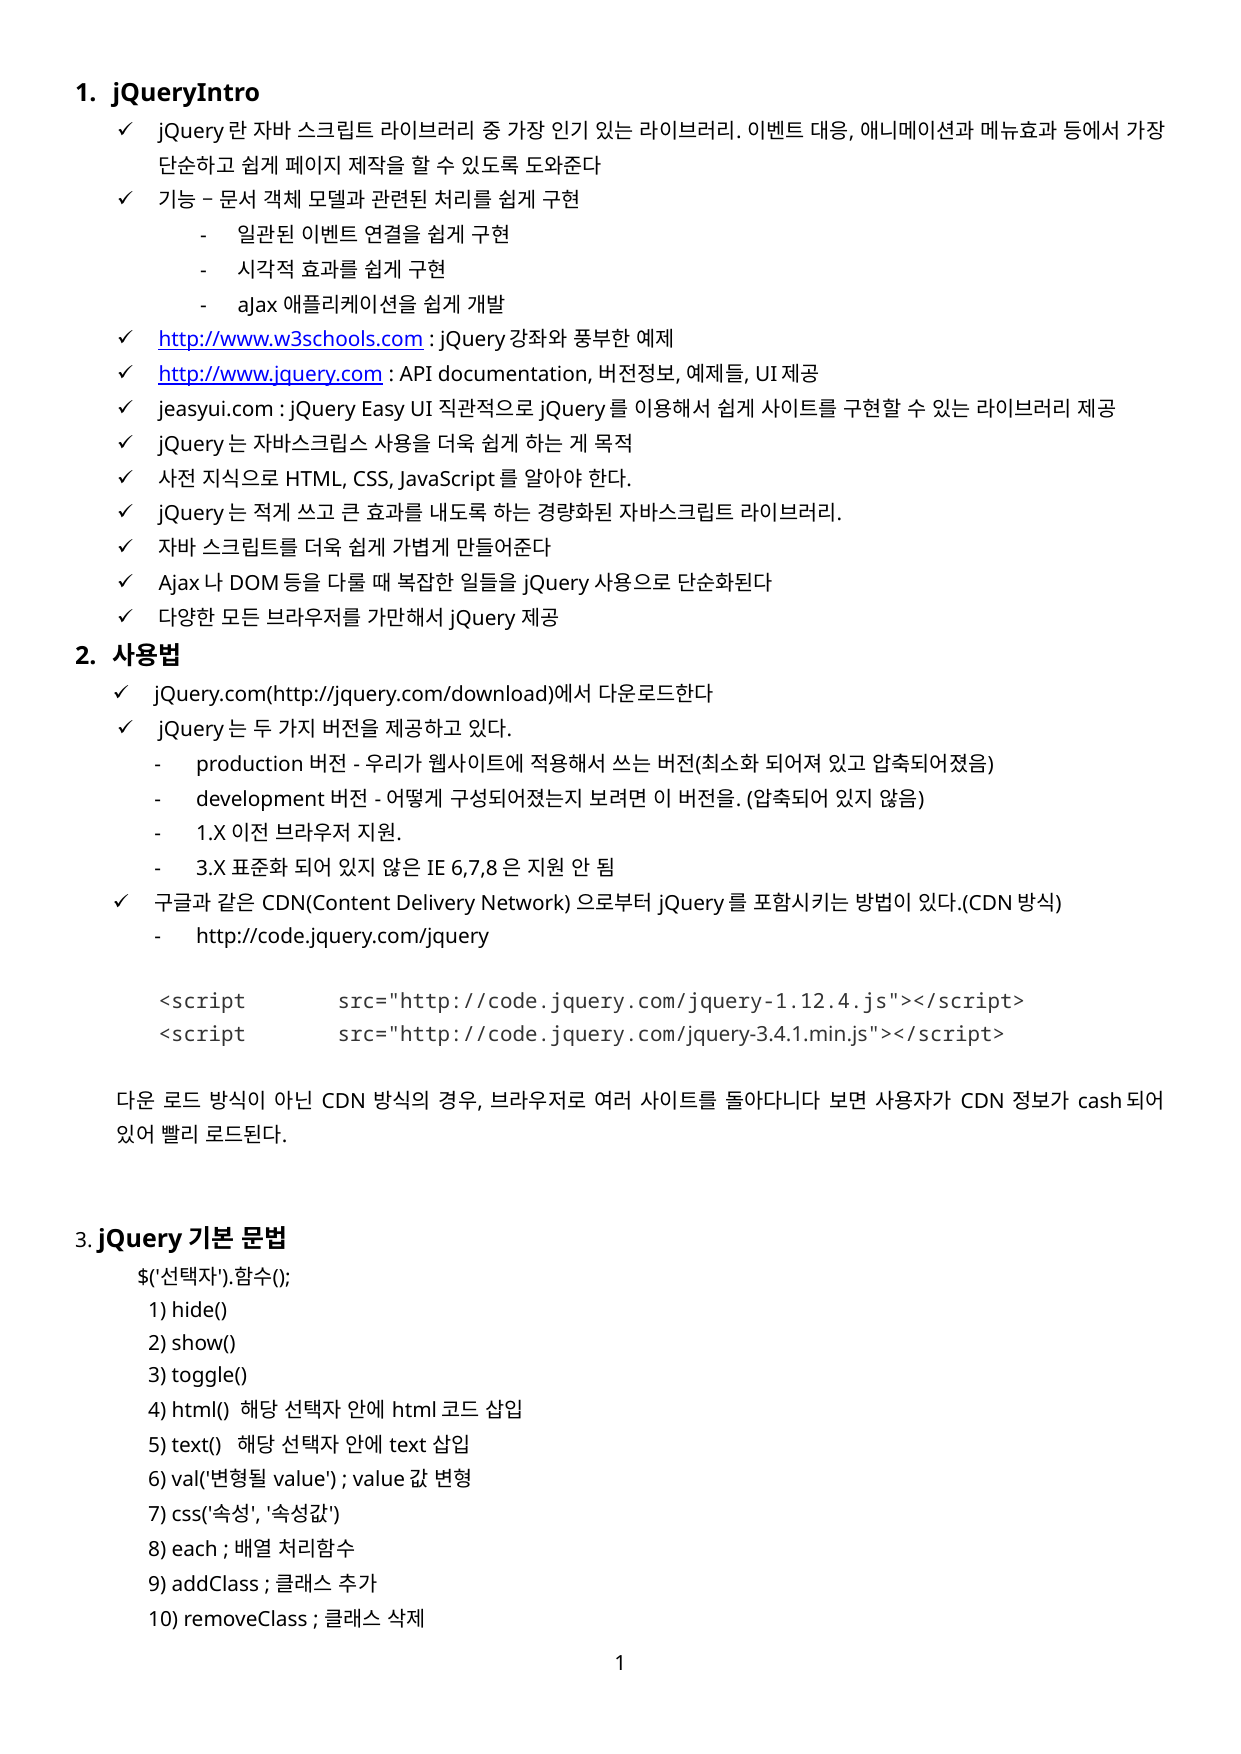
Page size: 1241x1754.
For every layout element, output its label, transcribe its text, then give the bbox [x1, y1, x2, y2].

text 다운 로드 방식이 아닌 CDN 방식의 경우, 브라우저로 여러 사이트를 돌아다니다 보면 사용자가 CDN 정보가 cash되어 있어 빨리 로드된다. [117, 1084, 1165, 1149]
list production 버전 - 우리가 웹사이트에 적용해서 쓰는 버전(최소화 되어져 있고 압축되어졌음) [154, 747, 1165, 777]
list 사용법 [75, 636, 1165, 672]
list 다양한 모든 브라우저를 가만해서 jQuery 제공 [117, 601, 1165, 631]
list Ajax나 DOM등을 다룰 때 복잡한 일들을 jQuery 사용으로 단순화된다 [117, 566, 1165, 596]
text 7) css('속성', '속성값') [117, 1497, 1165, 1528]
text 4) html() 해당 선택자 안에 html코드 삽입 [117, 1393, 1165, 1423]
list jQuery는 두 가지 버전을 제공하고 있다. [117, 712, 1165, 742]
text <script src="http://code.jquery.com/jquery-3.4.1.min.js"></script> [117, 1019, 1165, 1047]
list 시각적 효과를 쉽게 구현 [200, 253, 1165, 283]
list 일관된 이벤트 연결을 쉽게 구현 [200, 218, 1165, 249]
text 9) addClass ; 클래스 추가 [117, 1567, 1165, 1597]
text 6) val('변형될 value') ; value값 변형 [117, 1463, 1165, 1493]
text 2) show() [117, 1328, 1165, 1356]
list 기능 – 문서 객체 모델과 관련된 처리를 쉽게 구현 [117, 184, 1165, 214]
list jQueryIntro [75, 75, 1165, 109]
list 구글과 같은 CDN(Content Delivery Network) 으로부터 jQuery를 포함시키는 방법이 있다.(CDN방식) [112, 886, 1165, 916]
list jQuery는 자바스크립스 사용을 더욱 쉽게 하는 게 목적 [117, 427, 1165, 457]
list 자바 스크립트를 더욱 쉽게 가볍게 만들어준다 [117, 531, 1165, 562]
list http://www.jquery.com : API documentation, 버전정보, 예제들, UI제공 [117, 357, 1165, 388]
text $('선택자').함수(); [117, 1260, 1165, 1291]
list 1.X 이전 브라우저 지원. [154, 817, 1165, 847]
text 10) removeClass ; 클래스 삭제 [117, 1602, 1165, 1632]
list 3.X 표준화 되어 있지 않은 IE 6,7,8은 지원 안 됨 [154, 851, 1165, 882]
text 1) hide() [117, 1295, 1165, 1324]
list http://code.jquery.com/jquery [154, 921, 1165, 949]
list development 버전 - 어떻게 구성되어졌는지 보려면 이 버전을. (압축되어 있지 않음) [154, 782, 1165, 812]
list jQuery.com(http://jquery.com/download)에서 다운로드한다 [112, 677, 1165, 708]
list jQuery는 적게 쓰고 큰 효과를 내도록 하는 경량화된 자바스크립트 라이브러리. [117, 497, 1165, 527]
text 5) text() 해당 선택자 안에 text 삽입 [117, 1428, 1165, 1458]
text 8) each ; 배열 처리함수 [117, 1532, 1165, 1562]
list aJax 애플리케이션을 쉽게 개발 [200, 288, 1165, 318]
list http://www.w3schools.com : jQuery강좌와 풍부한 예제 [117, 323, 1165, 353]
text 3) toggle() [117, 1360, 1165, 1389]
list jeasyui.com : jQuery Easy UI 직관적으로 jQuery를 이용해서 쉽게 사이트를 구현할 수 있는 라이브러리 제공 [117, 392, 1165, 423]
text <script src="http://code.jquery.com/jquery-1.12.4.js"></script> [117, 986, 1165, 1014]
list 사전 지식으로 HTML, CSS, JavaScript를 알아야 한다. [117, 462, 1165, 492]
list jQuery란 자바 스크립트 라이브러리 중 가장 인기 있는 라이브러리. 이벤트 대응, 애니메이션과 메뉴효과 등에서 가장 단순하고 쉽게 페이지 제작을 할 수 있도록 도와준다 [117, 114, 1165, 179]
text 3. jQuery 기본 문법 [75, 1219, 1165, 1255]
